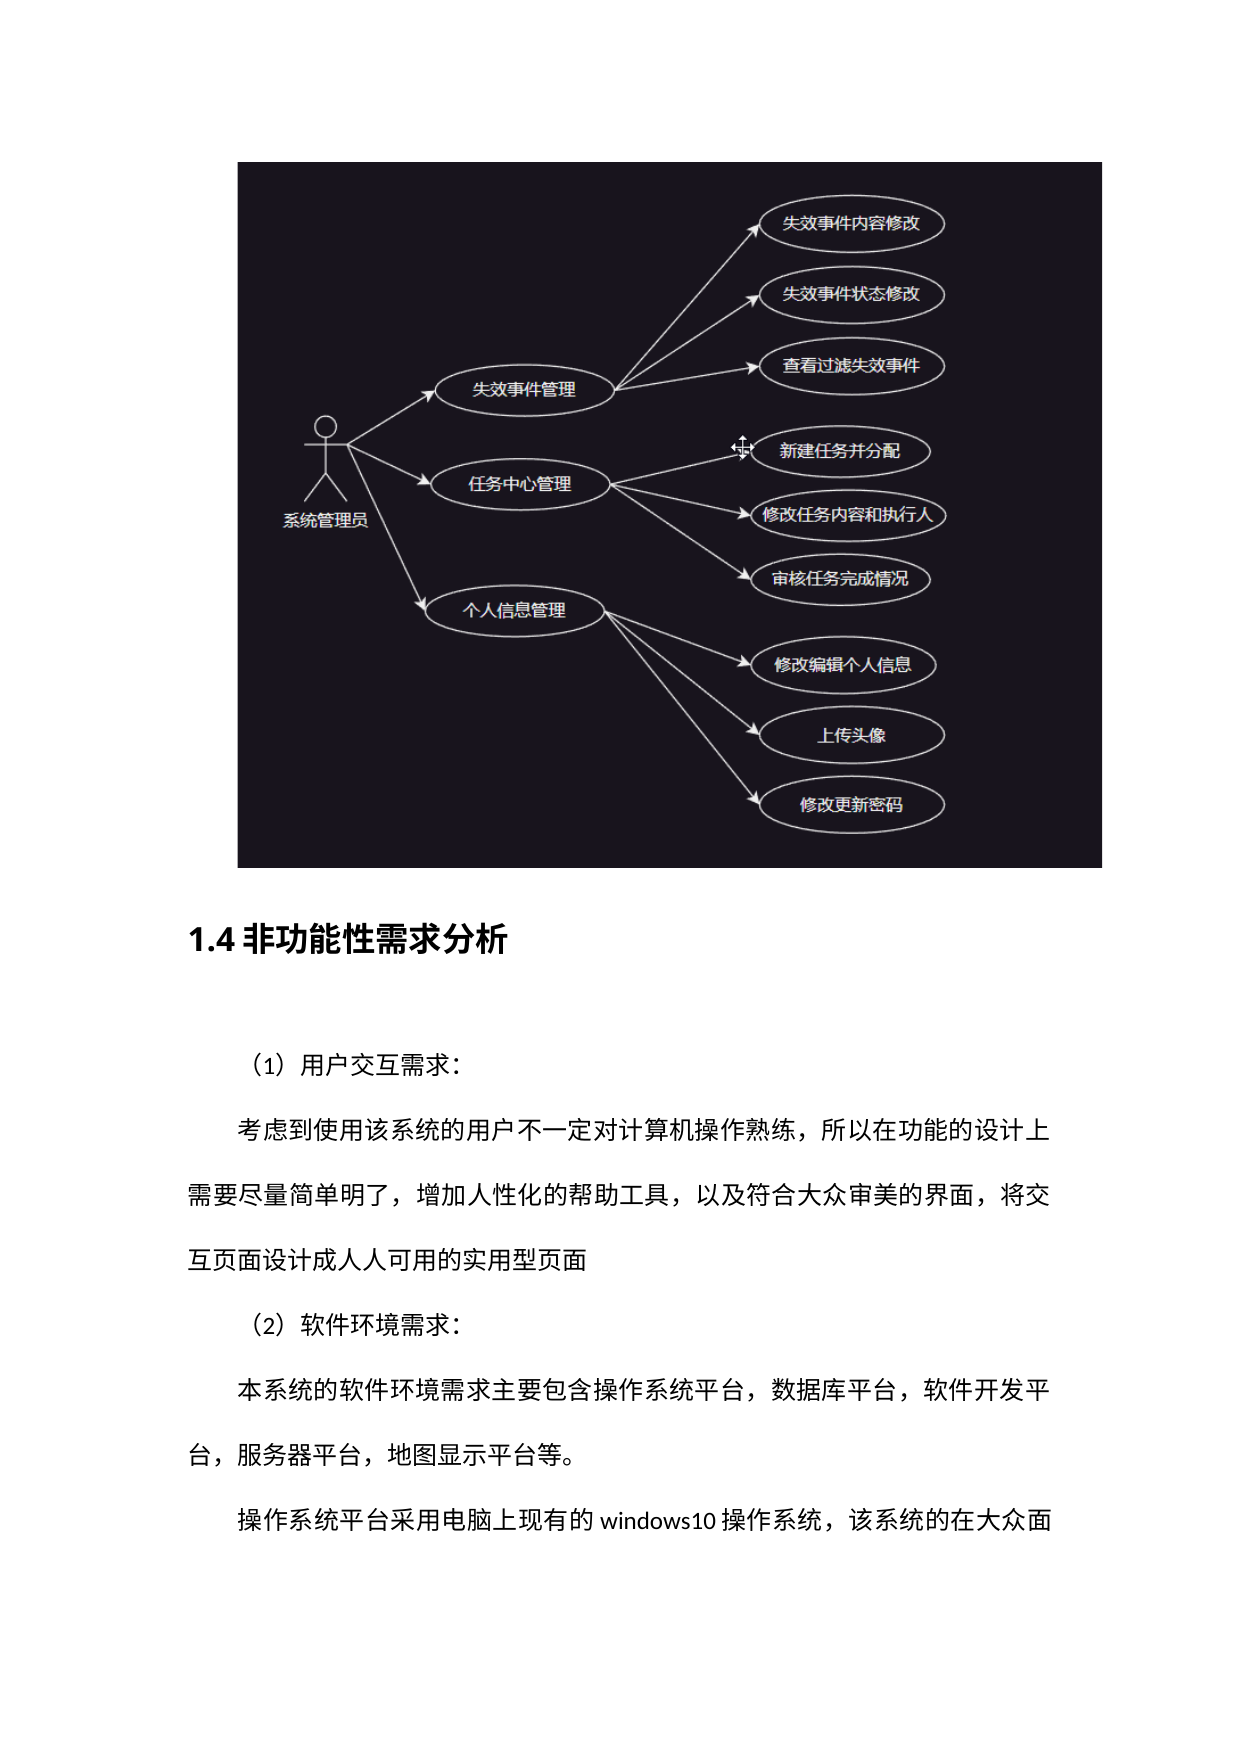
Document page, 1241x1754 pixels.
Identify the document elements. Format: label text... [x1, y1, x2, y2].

subtitle 1.4非功能性需求分析 [187, 904, 1053, 969]
list 考虑到使用该系统的用户不一定对计算机操作熟练，所以在功能的设计上需要尽量简单明了，增加人性化的帮助工具，以及符合大众审美的界面，将交互页面设计成人人可用的实用型页面 [187, 1096, 1053, 1291]
picture [237, 162, 1103, 868]
list （1）用户交互需求： [187, 1031, 1053, 1096]
list 本系统的软件环境需求主要包含操作系统平台，数据库平台，软件开发平台，服务器平台，地图显示平台等。 [187, 1356, 1053, 1486]
list （2）软件环境需求： [187, 1291, 1053, 1356]
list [187, 1486, 1053, 1551]
